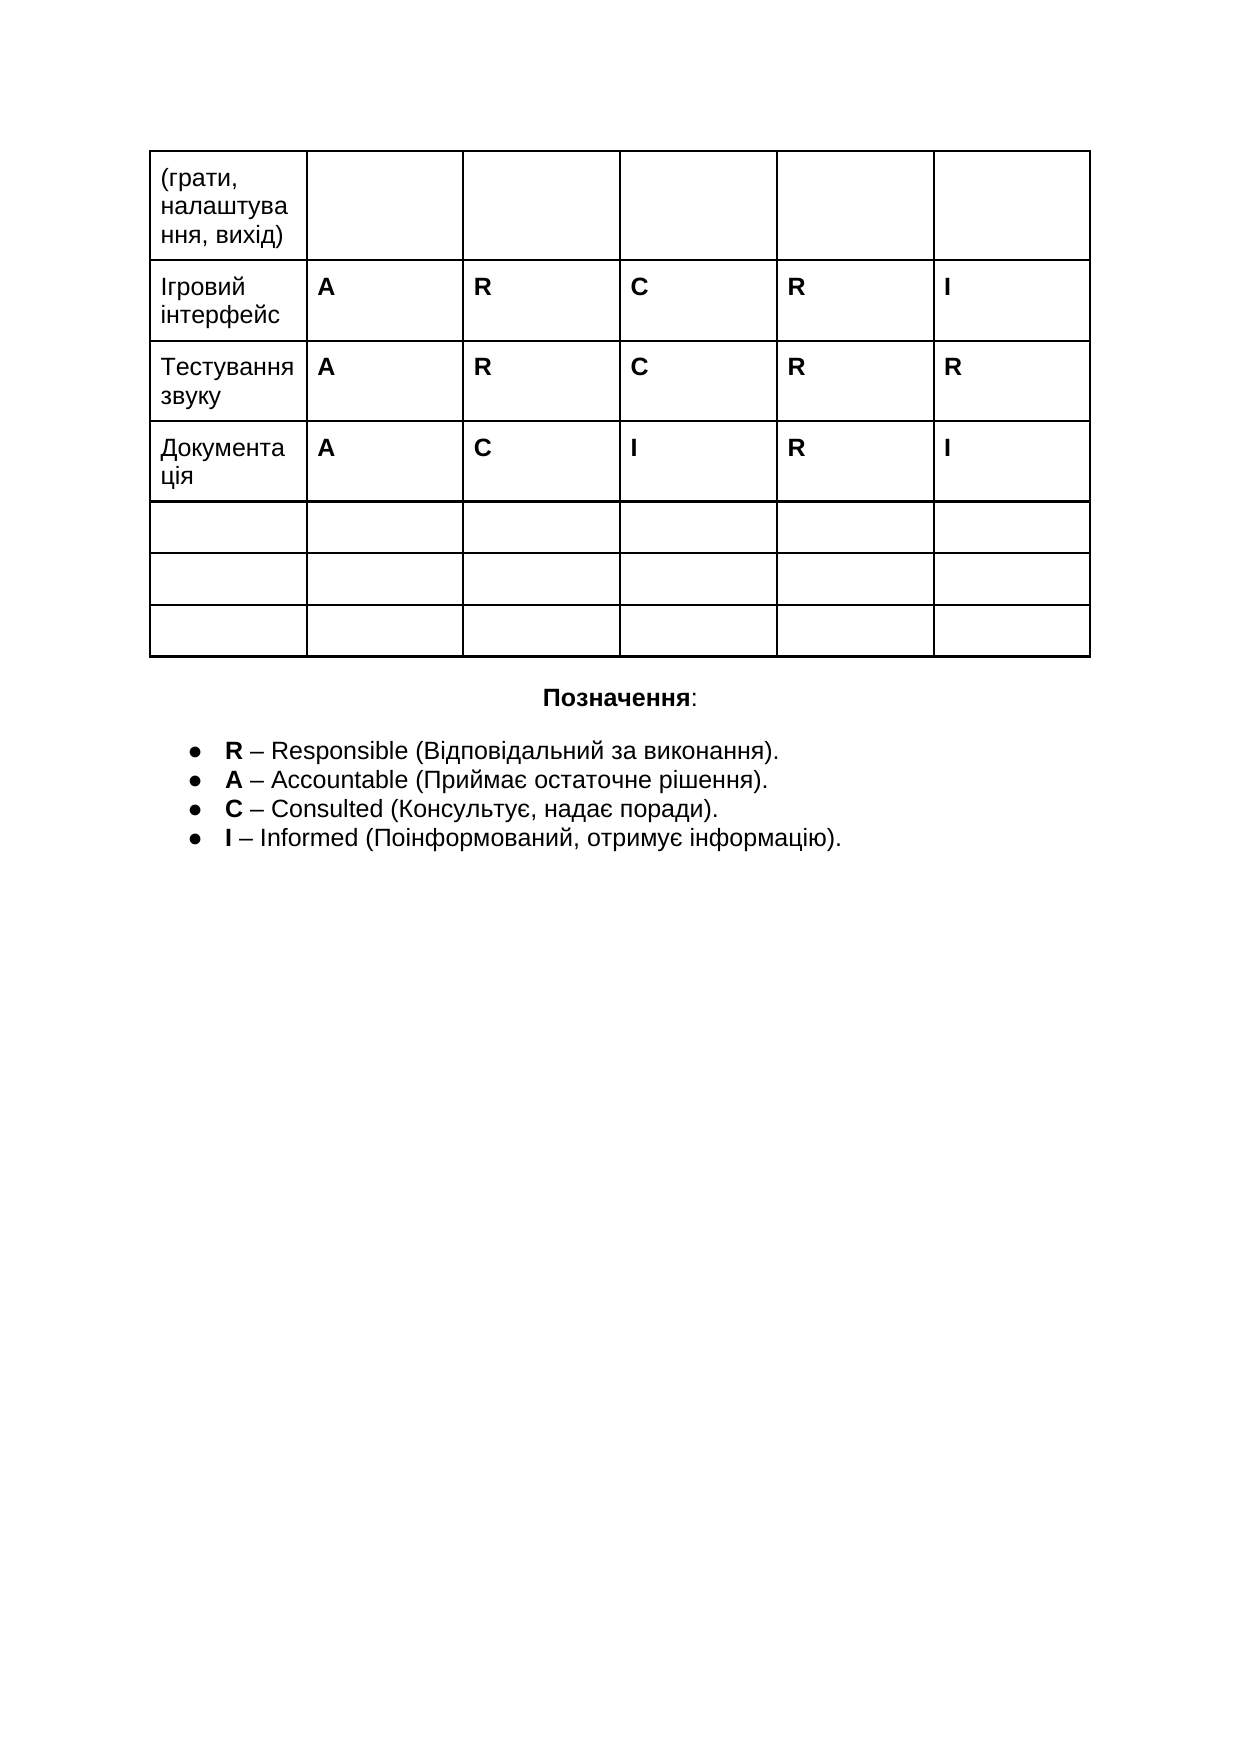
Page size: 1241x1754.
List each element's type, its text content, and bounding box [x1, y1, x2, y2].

table_cell R [935, 342, 1089, 420]
table_cell R [778, 152, 933, 259]
table_cell [464, 503, 619, 552]
table_cell R [464, 342, 619, 420]
table_cell [308, 503, 462, 552]
table_cell А [308, 152, 462, 259]
table_cell Документація [151, 422, 306, 500]
table_cell I [621, 422, 776, 500]
table_cell [151, 554, 306, 604]
table_cell C [621, 152, 776, 259]
list I – Informed (Поінформований, отримує інформацію). [187, 822, 1090, 851]
table_cell [621, 554, 776, 604]
table_cell I [935, 422, 1089, 500]
table_cell Тестування звуку [151, 342, 306, 420]
table_cell I [935, 152, 1089, 259]
table_cell [935, 606, 1089, 655]
table_cell [464, 606, 619, 655]
table_cell [151, 606, 306, 655]
table_cell R [778, 261, 933, 339]
table_cell А [308, 422, 462, 500]
table_cell [621, 503, 776, 552]
table_cell R [778, 342, 933, 420]
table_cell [151, 152, 306, 259]
table_cell R [464, 261, 619, 339]
table_cell C [621, 342, 776, 420]
table_cell C [464, 422, 619, 500]
table_cell I [935, 261, 1089, 339]
table_cell А [308, 342, 462, 420]
table_cell [935, 554, 1089, 604]
list A – Accountable (Приймає остаточне рішення). [187, 765, 1090, 794]
table_cell [935, 503, 1089, 552]
table_cell [778, 503, 933, 552]
table_cell [621, 606, 776, 655]
table_cell [151, 503, 306, 552]
table_cell [778, 606, 933, 655]
table_cell C [621, 261, 776, 339]
text Позначення: [150, 682, 1090, 711]
list R – Responsible (Відповідальний за виконання). [187, 736, 1090, 765]
table_cell R [778, 422, 933, 500]
table_cell [778, 554, 933, 604]
list C – Consulted (Консультує, надає поради). [187, 794, 1090, 822]
table_cell [308, 554, 462, 604]
table_cell Ігровий інтерфейс [151, 261, 306, 339]
table_cell [308, 606, 462, 655]
table_cell [464, 554, 619, 604]
table_cell R [464, 152, 619, 259]
table_cell А [308, 261, 462, 339]
